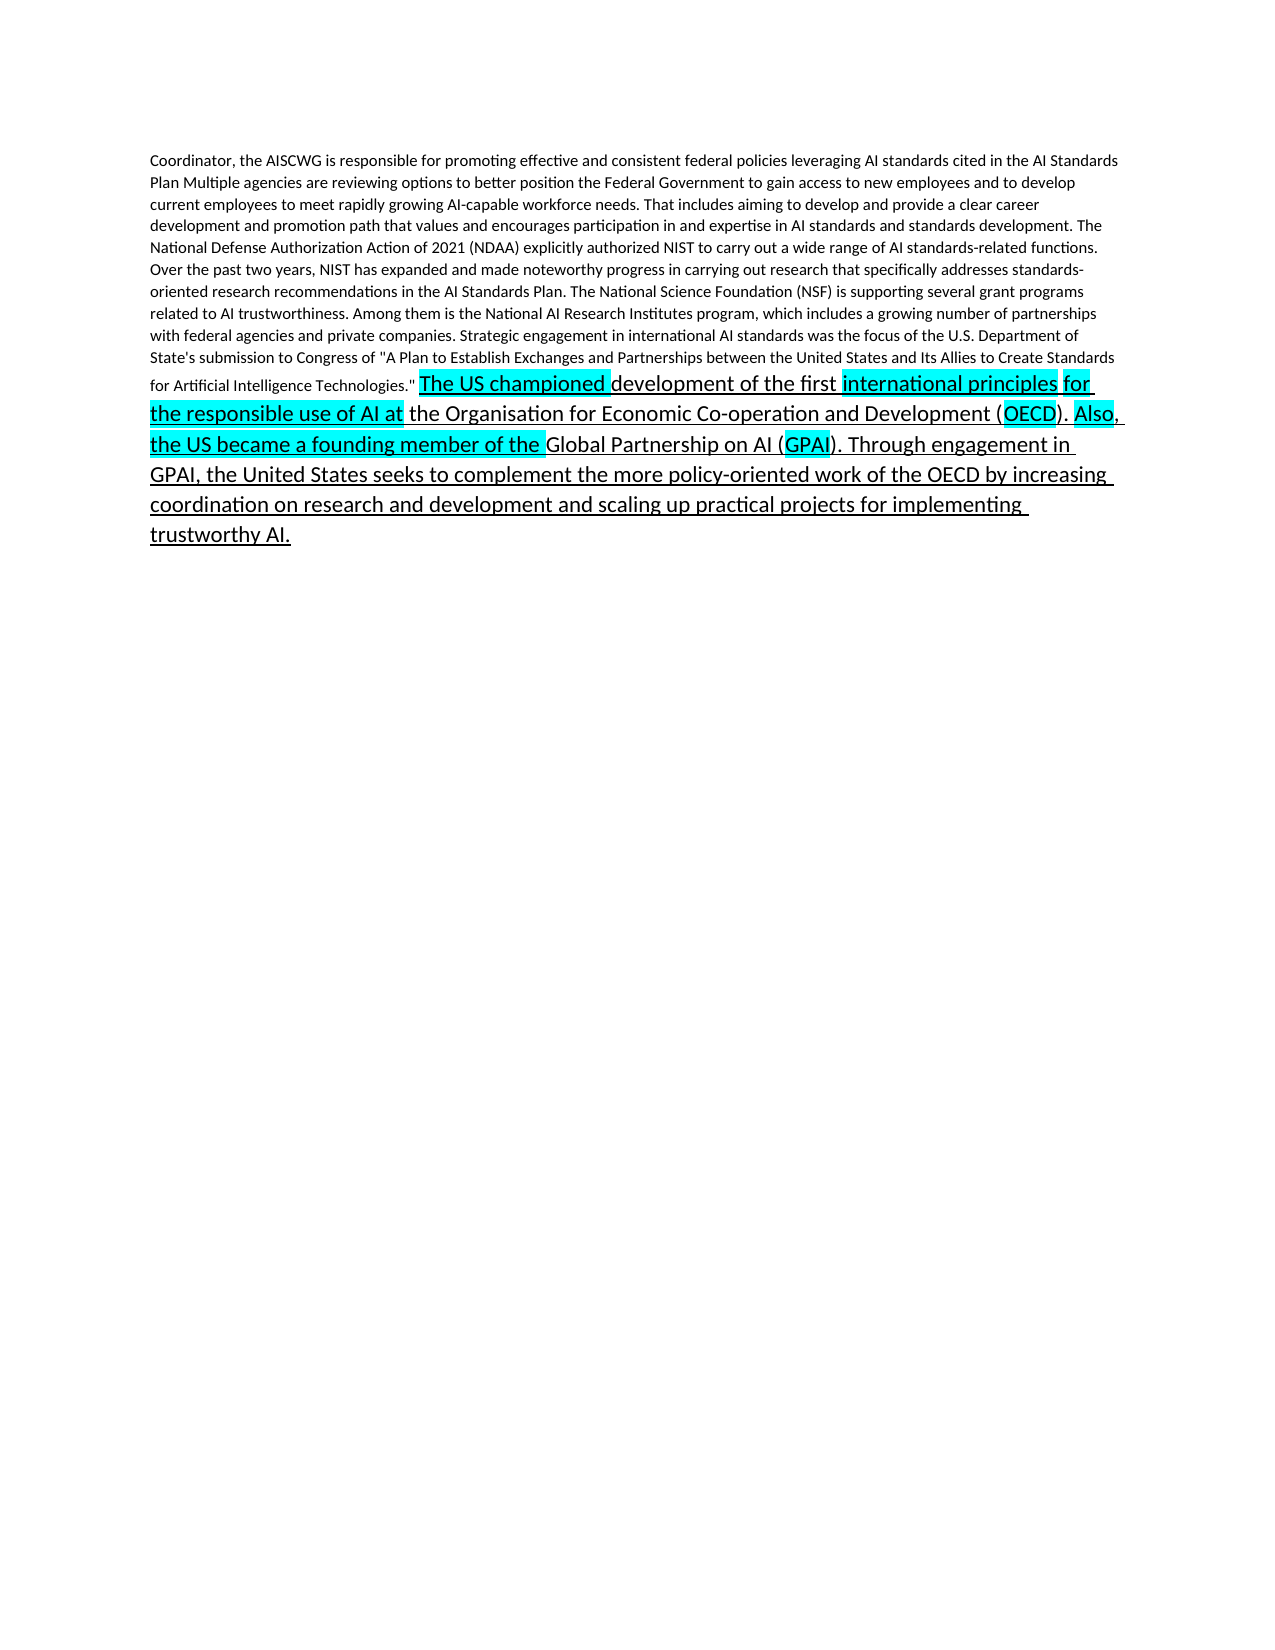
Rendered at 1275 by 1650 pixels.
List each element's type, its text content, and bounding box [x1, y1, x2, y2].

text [150, 150, 1125, 424]
